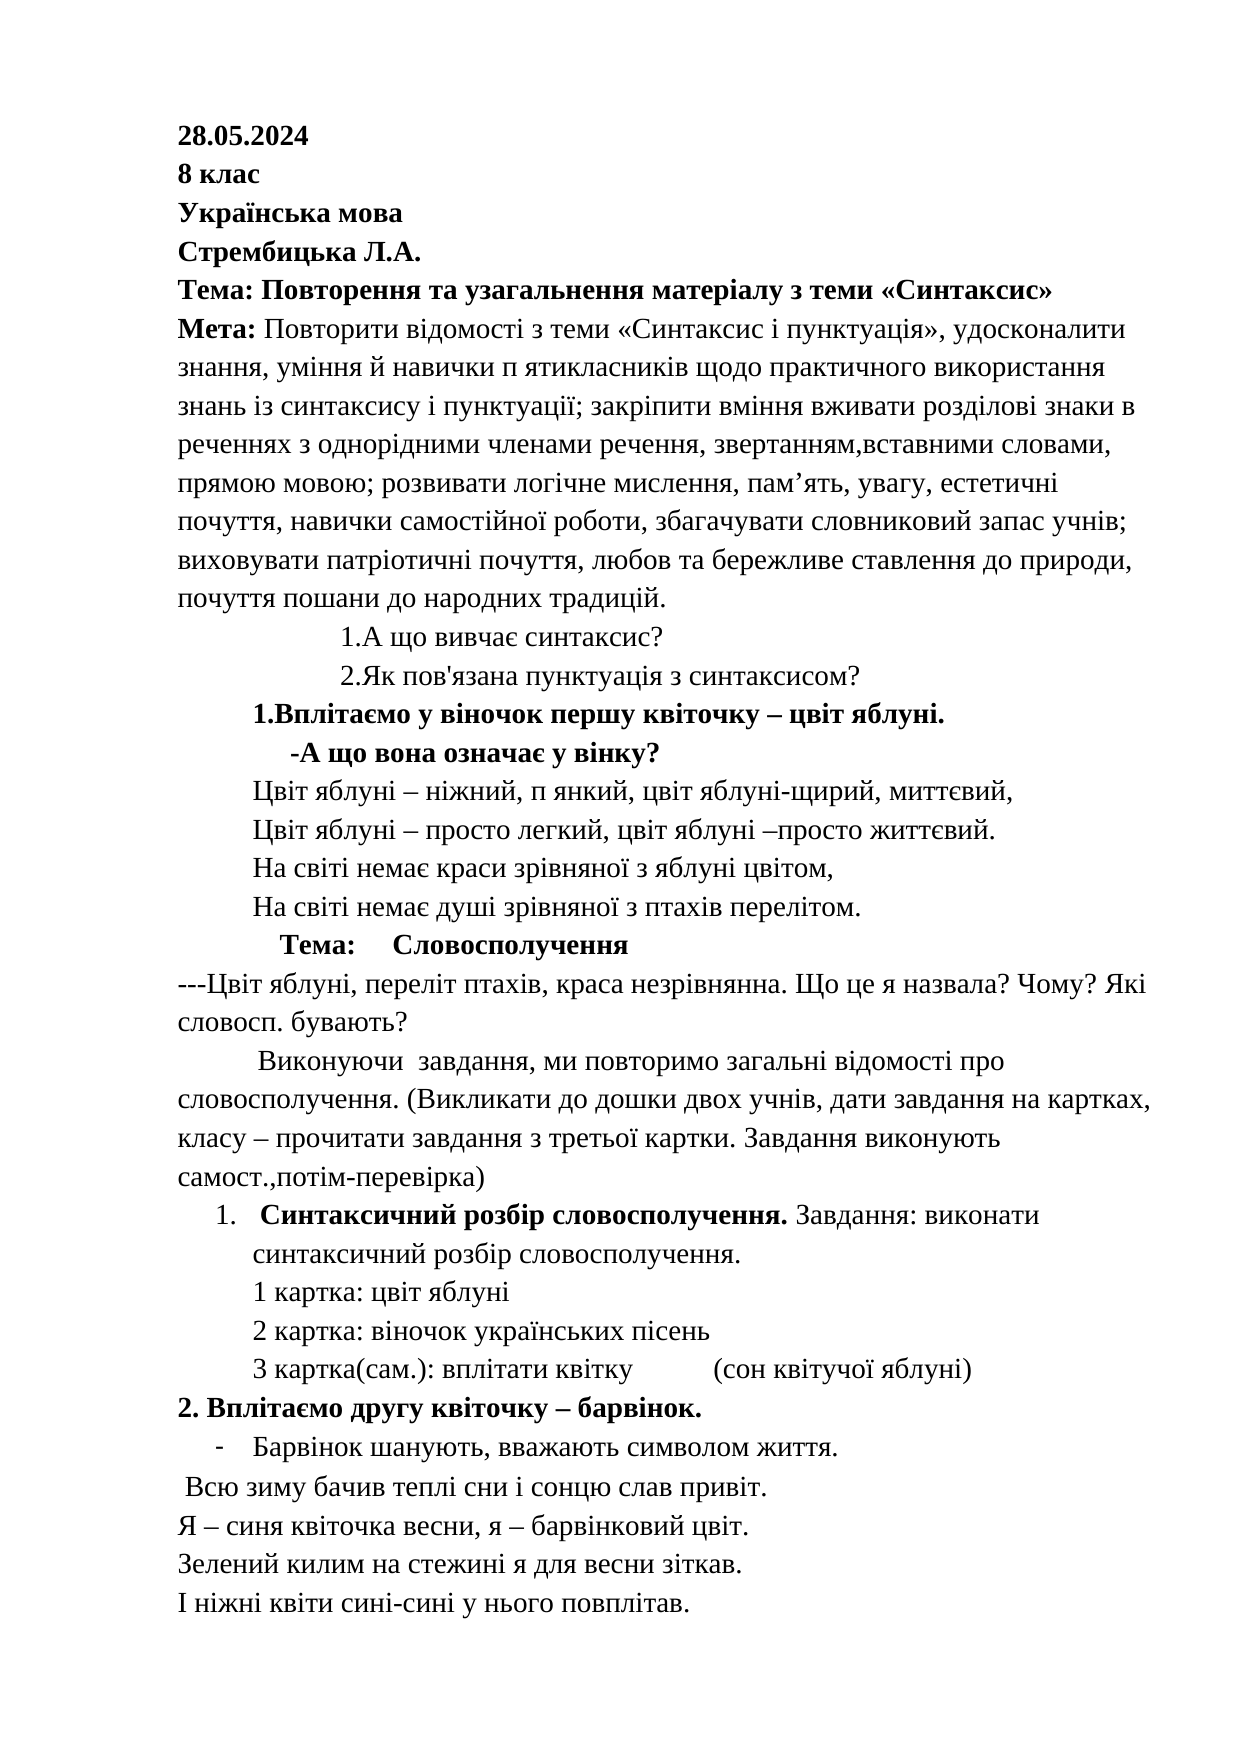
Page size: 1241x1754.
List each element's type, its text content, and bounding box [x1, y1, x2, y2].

text ---Цвіт яблуні, переліт птахів, краса незрівнянна. Що це я назвала? Чому? Які словосп. бувають? [177, 966, 1152, 1038]
list На світі немає краси зрівняної з яблуні цвітом, [252, 850, 1152, 884]
list 2.Як пов'язана пунктуація з синтаксисом? [252, 658, 1152, 691]
text 8 клас [177, 157, 1152, 190]
list 3 картка(сам.): вплітати квітку (сон квітучої яблуні) [252, 1351, 1152, 1385]
text 2. Вплітаємо другу квіточку – барвінок. [177, 1390, 1152, 1423]
list 2 картка: віночок українських пісень [252, 1313, 1152, 1346]
list -А що вона означає у вінку? [290, 735, 1152, 768]
list Синтаксичний розбір словосполучення. Завдання: виконати синтаксичний розбір словосполучення. [215, 1197, 1152, 1269]
list Цвіт яблуні – ніжний, п янкий, цвіт яблуні-щирий, миттєвий, [252, 773, 1152, 807]
list 1.А що вивчає синтаксис? [252, 619, 1152, 653]
text 1.Вплітаємо у віночок першу квіточку – цвіт яблуні. [252, 696, 1152, 730]
text Всю зиму бачив теплі сни і сонцю слав привіт. Я – синя квіточка весни, я – барвінковий цвіт. Зелений килим на стежині я для весни зіткав. І ніжні квіти сині-сині у нього повплітав. [177, 1469, 1152, 1619]
text Виконуючи завдання, ми повторимо загальні відомості про словосполучення. (Викликати до дошки двох учнів, дати завдання на картках, класу – прочитати завдання з третьої картки. Завдання виконують самост.,потім-перевірка) [177, 1043, 1152, 1192]
list 1 картка: цвіт яблуні [252, 1274, 1152, 1308]
text 28.05.2024 [177, 118, 1152, 152]
text Тема: Повторення та узагальнення матеріалу з теми «Синтаксис» [177, 272, 1152, 306]
list Цвіт яблуні – просто легкий, цвіт яблуні –просто життєвий. [252, 812, 1152, 845]
text Мета: Повторити відомості з теми «Синтаксис і пунктуація», удосконалити знання, уміння й навички п ятикласників щодо практичного використання знань із синтаксису і пунктуації; закріпити вміння вживати розділові знаки в реченнях з однорідними членами речення, звертанням,вставними словами, прямою мовою; розвивати логічне мислення, пам’ять, увагу, естетичні почуття, навички самостійної роботи, збагачувати словниковий запас учнів; виховувати патріотичні почуття, любов та бережливе ставлення до природи, почуття пошани до народних традицій. [177, 311, 1152, 614]
text Стрембицька Л.А. [177, 234, 1152, 267]
list На світі немає душі зрівняної з птахів перелітом. [252, 889, 1152, 922]
text Українська мова [177, 195, 1152, 229]
text Тема: Словосполучення [177, 927, 1152, 961]
list Барвінок шанують, вважають символом життя. [215, 1428, 1152, 1464]
